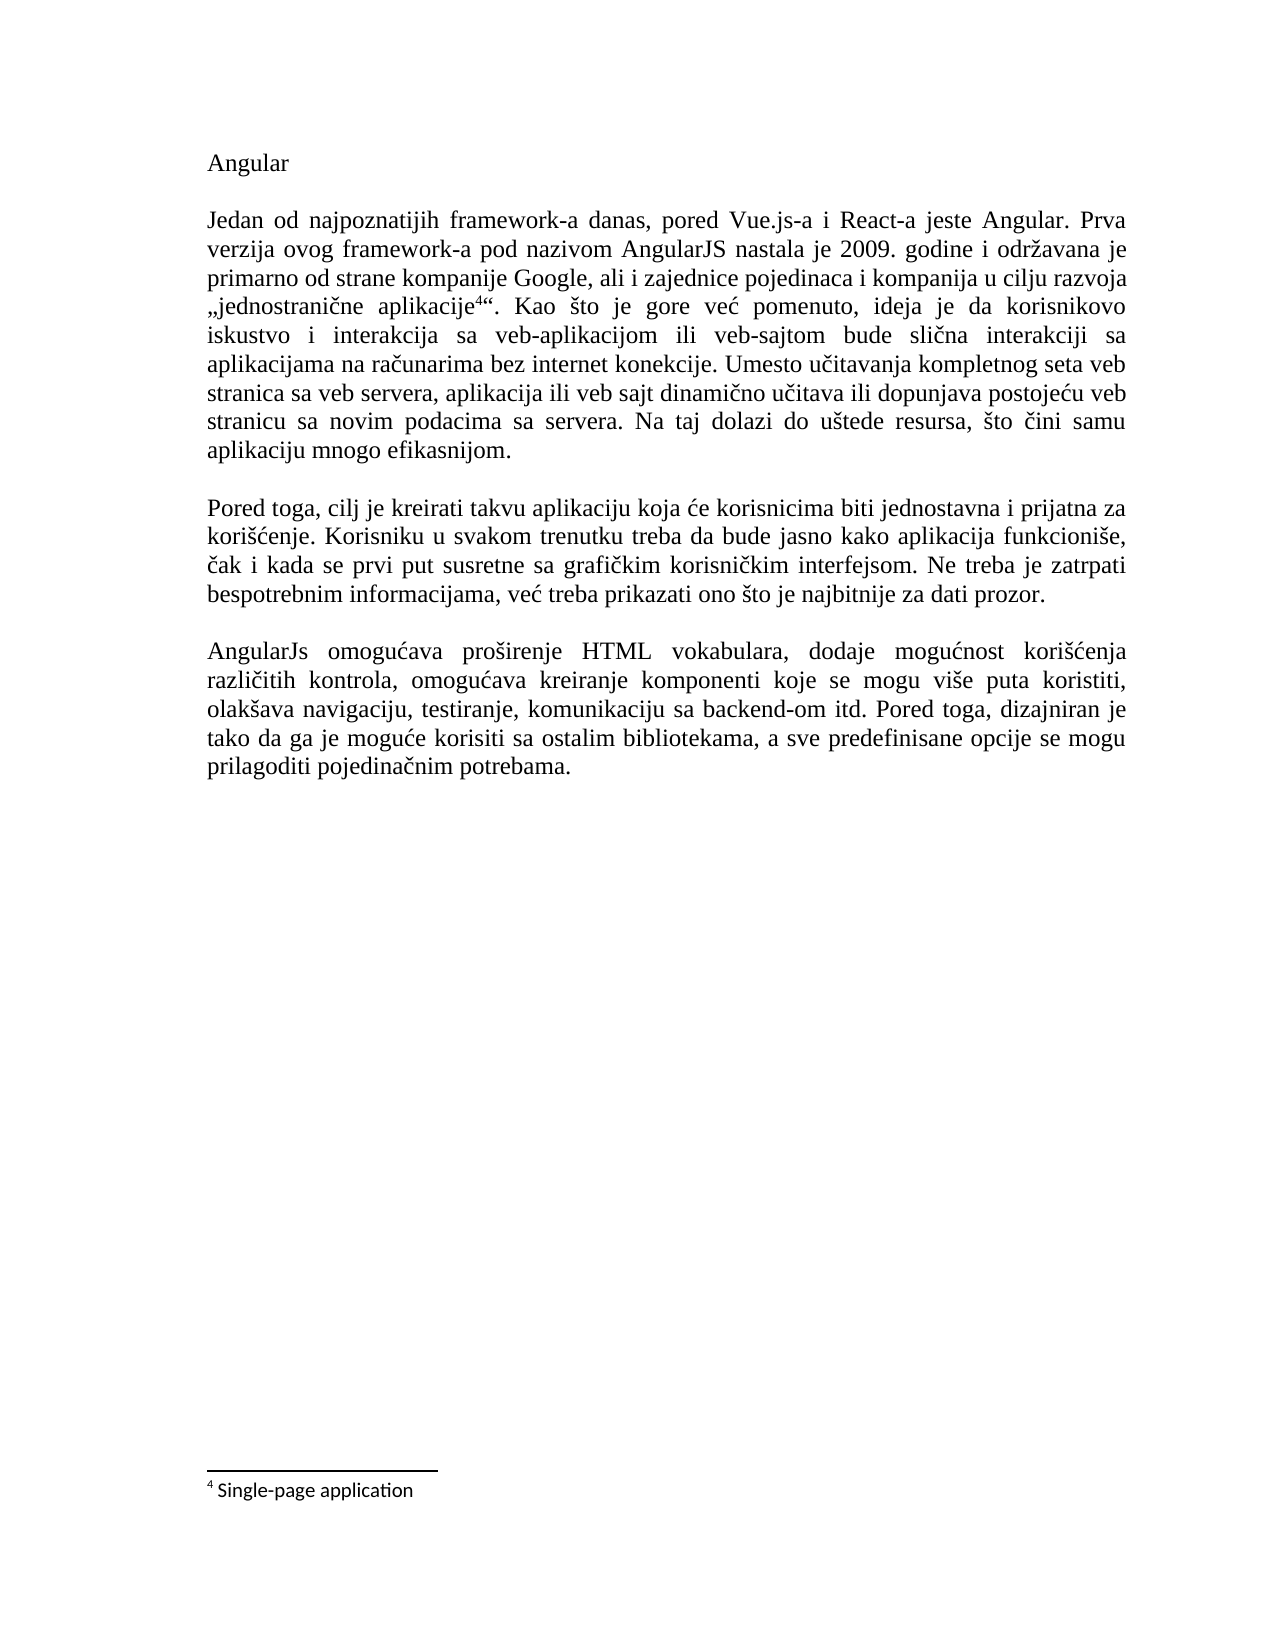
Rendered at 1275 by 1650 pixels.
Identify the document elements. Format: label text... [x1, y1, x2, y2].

text Angular [207, 148, 1127, 176]
text Jedan od najpoznatijih framework-a danas, pored Vue.js-a i React-a jeste Angular. Prva verzija ovog framework-a pod nazivom AngularJS nastala je 2009. godine i održavana je primarno od strane kompanije Google, ali i zajednice pojedinaca i kompanija u cilju razvoja „jednostranične aplikacije“. Kao što je gore već pomenuto, ideja je da korisnikovo iskustvo i interakcija sa veb-aplikacijom ili veb-sajtom bude slična interakciji sa aplikacijama na računarima bez internet konekcije. Umesto učitavanja kompletnog seta veb stranica sa veb servera, aplikacija ili veb sajt dinamično učitava ili dopunjava postojeću veb stranicu sa novim podacima sa servera. Na taj dolazi do uštede resursa, što čini samu aplikaciju mnogo efikasnijom. [207, 205, 1127, 464]
text Pored toga, cilj je kreirati takvu aplikaciju koja će korisnicima biti jednostavna i prijatna za korišćenje. Korisniku u svakom trenutku treba da bude jasno kako aplikacija funkcioniše, čak i kada se prvi put susretne sa grafičkim korisničkim interfejsom. Ne treba je zatrpati bespotrebnim informacijama, već treba prikazati ono što je najbitnije za dati prozor. [207, 493, 1127, 608]
text AngularJs omogućava proširenje HTML vokabulara, dodaje mogućnost korišćenja različitih kontrola, omogućava kreiranje komponenti koje se mogu više puta koristiti, olakšava navigaciju, testiranje, komunikaciju sa backend-om itd. Pored toga, dizajniran je tako da ga je moguće korisiti sa ostalim bibliotekama, a sve predefinisane opcije se mogu prilagoditi pojedinačnim potrebama. [207, 636, 1127, 780]
